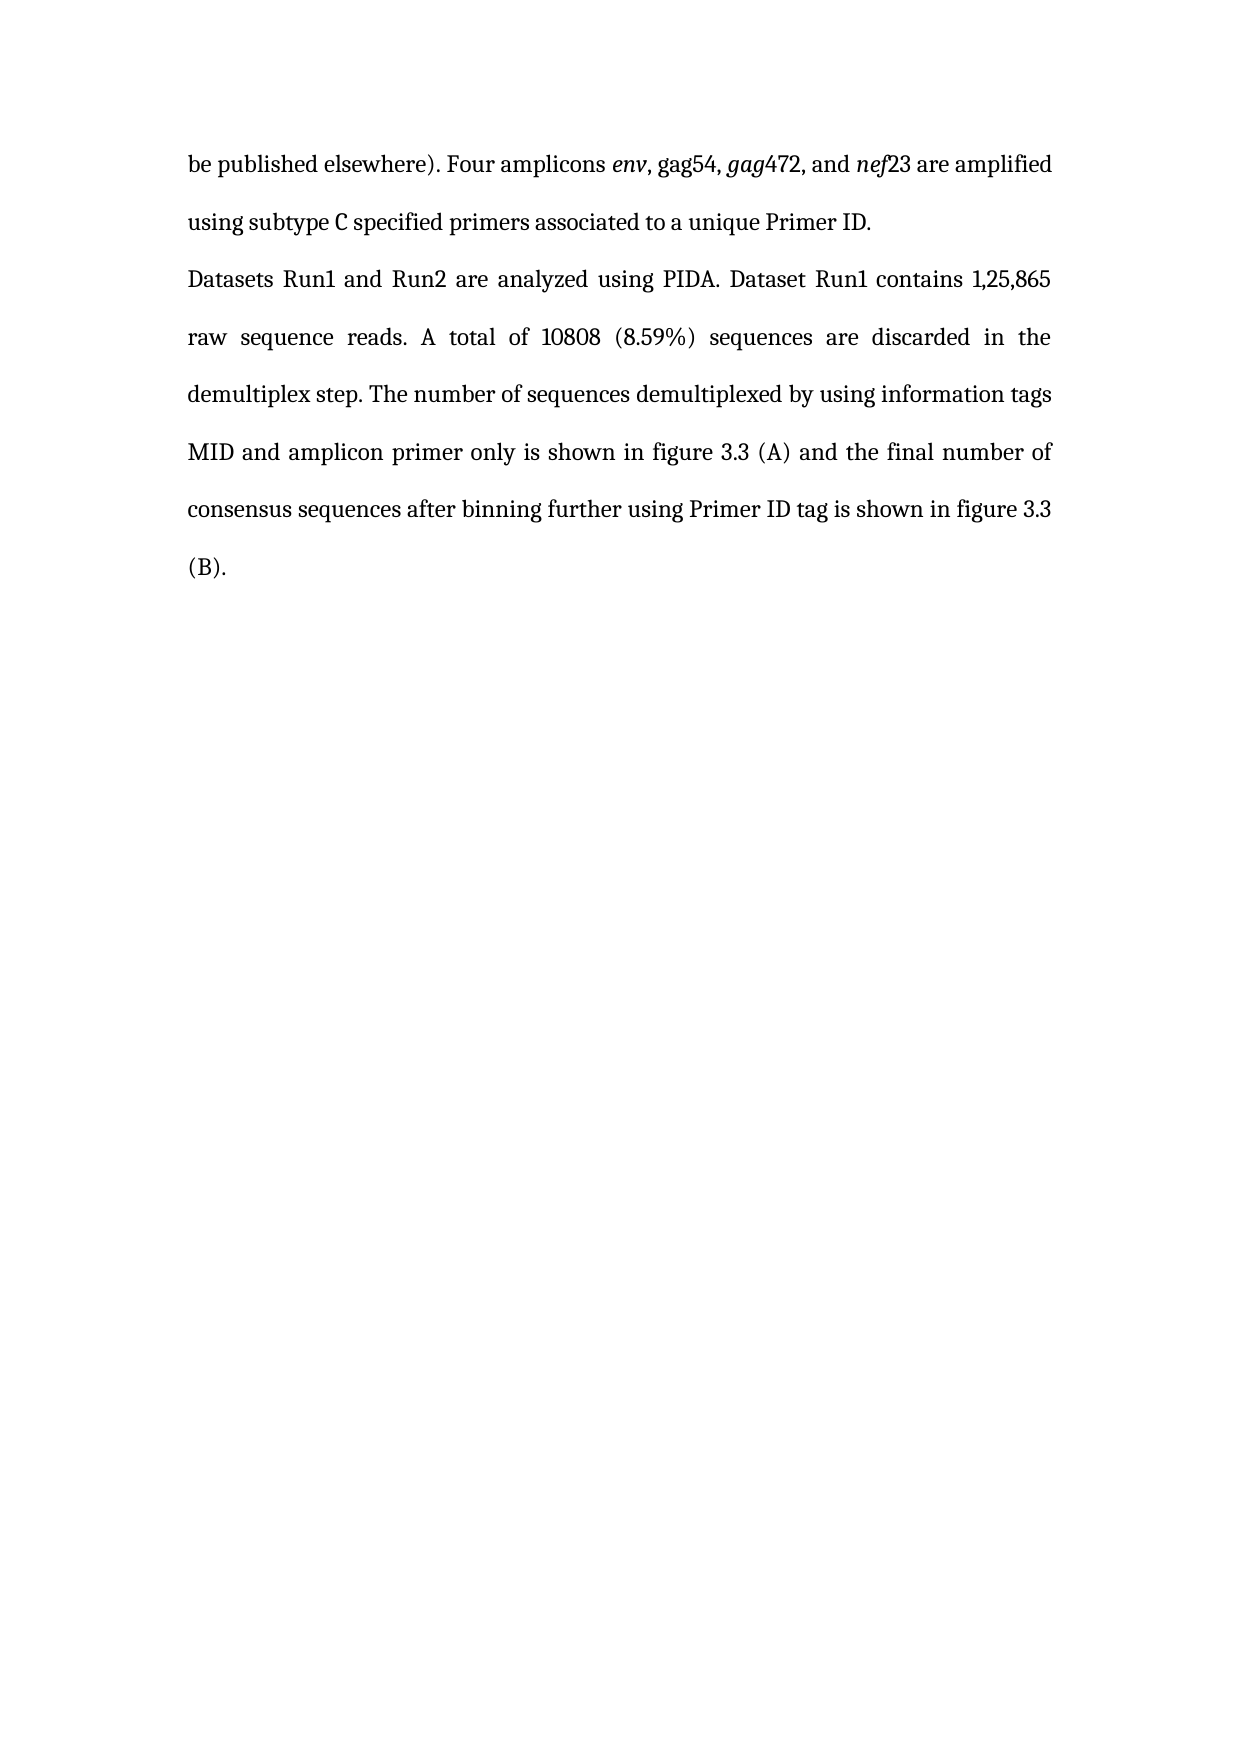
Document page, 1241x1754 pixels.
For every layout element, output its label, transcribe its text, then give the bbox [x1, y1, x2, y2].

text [187, 150, 1053, 236]
text Datasets Run1 and Run2 are analyzed using PIDA. Dataset Run1 contains 1,25,865 raw sequence reads. A total of 10808 (8.59%) sequences are discarded in the demultiplex step. The number of sequences demultiplexed by using information tags MID and amplicon primer only is shown in figure 3.3 (A) and the final number of consensus sequences after binning further using Primer ID tag is shown in figure 3.3 (B). [187, 265, 1053, 581]
